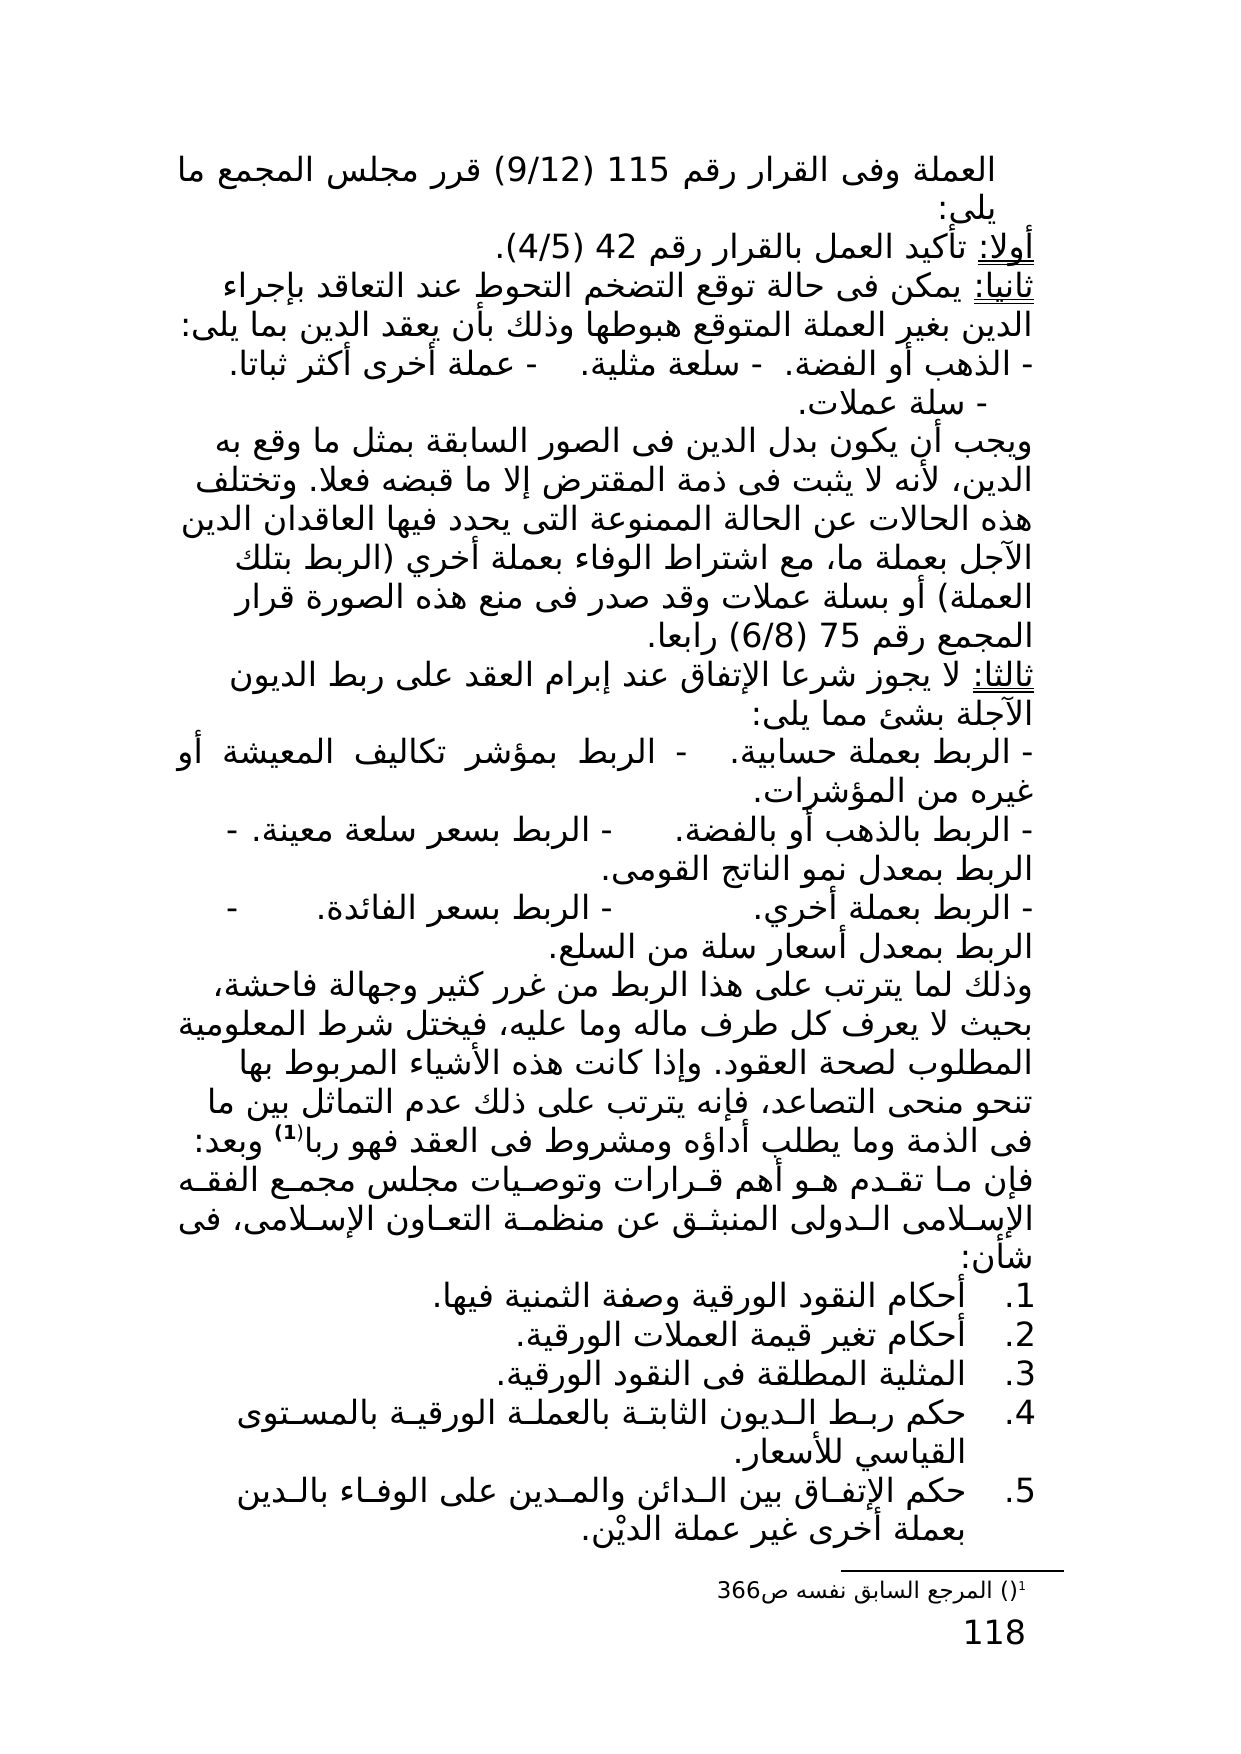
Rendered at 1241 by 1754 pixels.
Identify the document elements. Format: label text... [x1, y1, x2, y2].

list المثلية المطلقة فى النقود الورقية. [236, 1354, 1004, 1393]
text وذلك لما يترتب على هذا الربط من غرر كثير وجهالة فاحشة، بحيث لا يعرف كل طرف ماله وما عليه، فيختل شرط المعلومية المطلوب لصحة العقود. وإذا كانت هذه الأشياء المربوط بها تنحو منحى التصاعد، فإنه يترتب على ذلك عدم التماثل بين ما فى الذمة وما يطلب أداؤه ومشروط فى العقد فهو ربا() وبعد: [177, 966, 1033, 1160]
list ثانيا: يمكن فى حالة توقع التضخم التحوط عند التعاقد بإجراء الدين بغير العملة المتوقع هبوطها وذلك بأن يعقد الدين بما يلى: - الذهب أو الفضة. - سلعة مثلية. - عملة أخرى أكثر ثباتا. - سلة عملات. ويجب أن يكون بدل الدين فى الصور السابقة بمثل ما وقع به الدين، لأنه لا يثبت فى ذمة المقترض إلا ما قبضه فعلا. وتختلف هذه الحالات عن الحالة الممنوعة التى يحدد فيها العاقدان الدين الآجل بعملة ما، مع اشتراط الوفاء بعملة أخري (الربط بتلك العملة) أو بسلة عملات وقد صدر فى منع هذه الصورة قرار المجمع رقم 75 (6/8) رابعا. ثالثا: لا يجوز شرعا الإتفاق عند إبرام العقد على ربط الديون الآجلة بشئ مما يلى: [177, 267, 1033, 733]
text فإن ما تقدم هو أهم قرارات وتوصيات مجلس مجمع الفقه الإسلامى الدولى المنبثق عن منظمة التعاون الإسلامى، فى شأن: [177, 1160, 1033, 1277]
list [177, 150, 1033, 228]
list أحكام النقود الورقية وصفة الثمنية فيها. [236, 1277, 1004, 1316]
text - الربط بالذهب أو بالفضة. - الربط بسعر سلعة معينة. - الربط بمعدل نمو الناتج القومى. [177, 811, 1033, 888]
text - الربط بعملة حسابية. - الربط بمؤشر تكاليف المعيشة أو غيره من المؤشرات. [177, 733, 1033, 811]
list حكم الإتفاق بين الدائن والمدين على الوفاء بالدين بعملة أخرى غير عملة الديْن. [236, 1471, 1004, 1549]
text - الربط بعملة أخري. - الربط بسعر الفائدة. -الربط بمعدل أسعار سلة من السلع. [177, 888, 1033, 966]
list أحكام تغير قيمة العملات الورقية. [236, 1316, 1004, 1354]
list أولا: تأكيد العمل بالقرار رقم 42 (4/5). [177, 228, 1033, 267]
list حكم ربط الديون الثابتة بالعملة الورقية بالمستوى القياسي للأسعار. [236, 1393, 1004, 1471]
